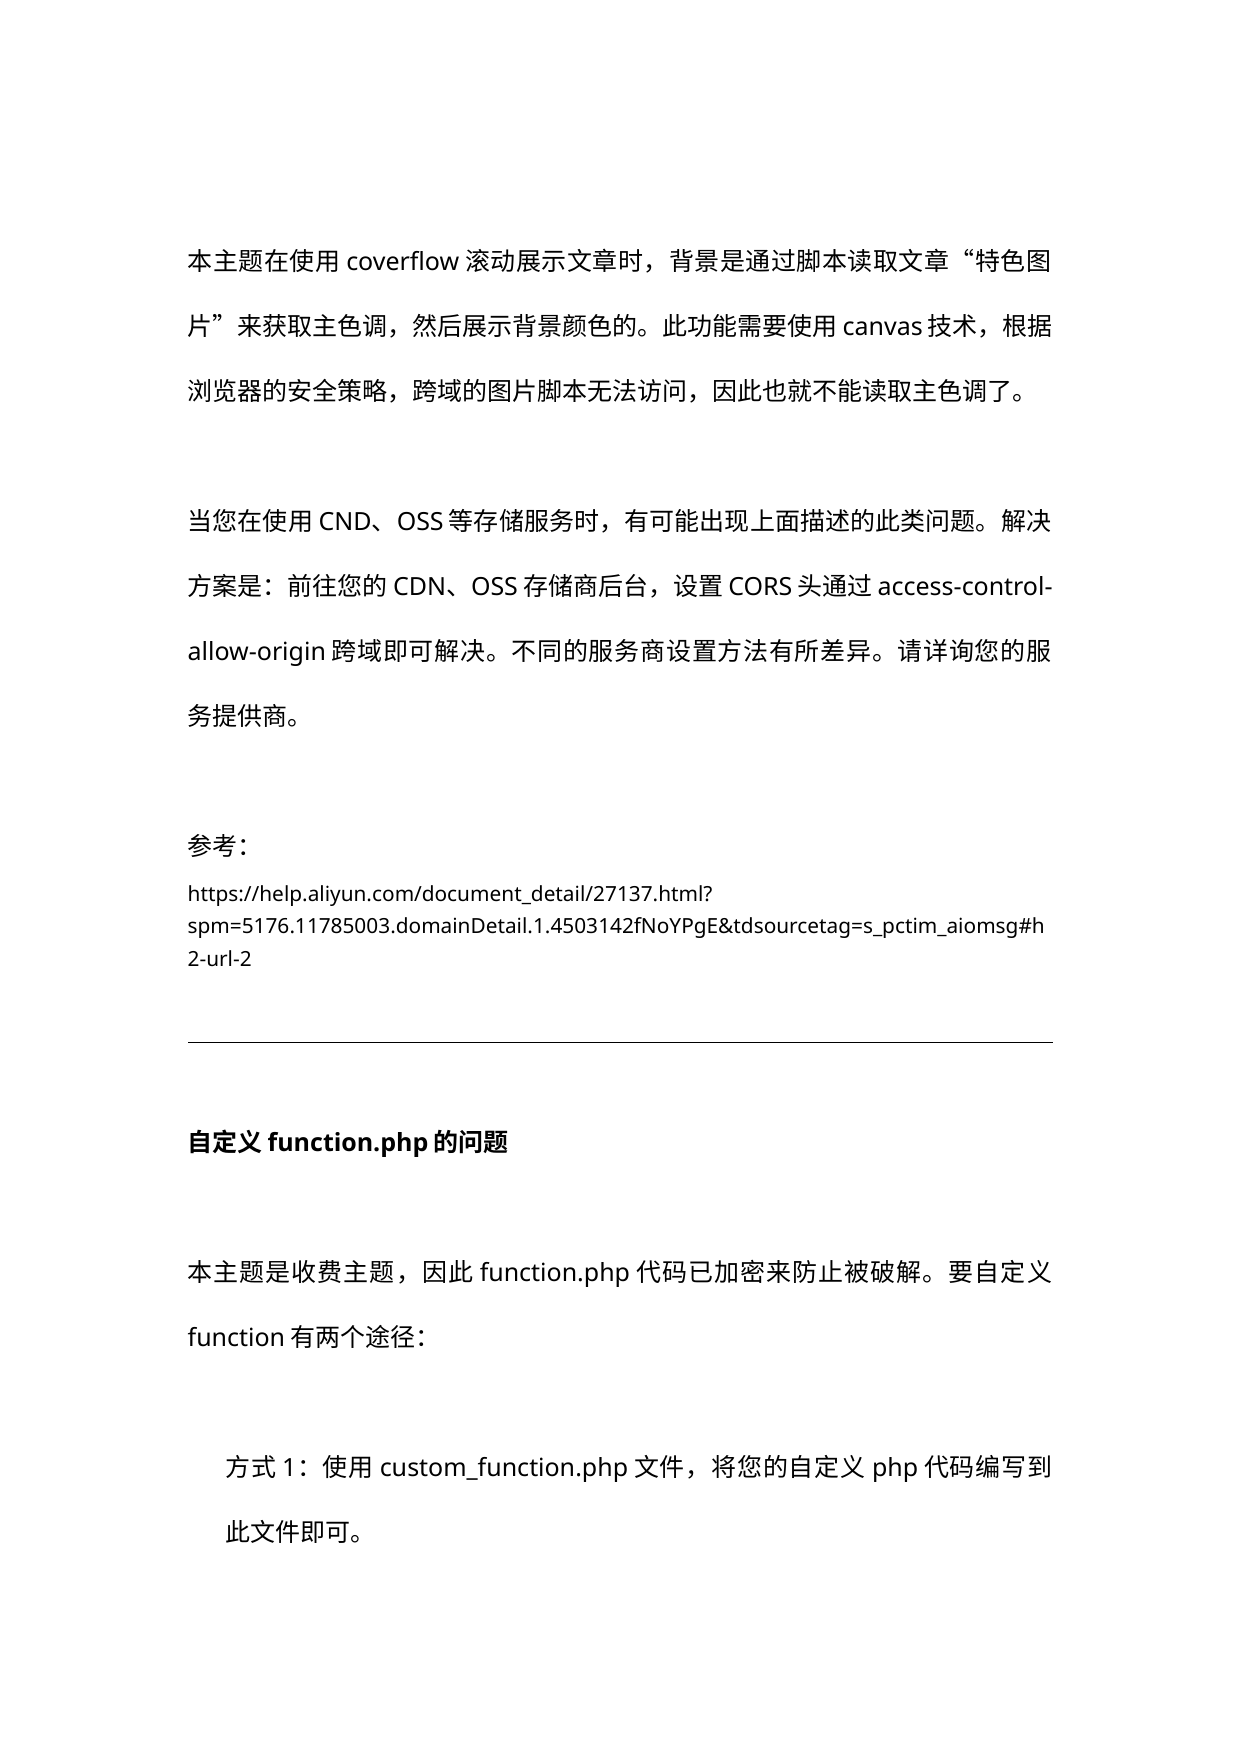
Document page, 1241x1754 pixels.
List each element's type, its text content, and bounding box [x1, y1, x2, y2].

text https://help.aliyun.com/document_detail/27137.html?spm=5176.11785003.domainDetail.1.4503142fNoYPgE&tdsourcetag=s_pctim_aiomsg#h2-url-2 [187, 877, 1053, 974]
list 方式1：使用custom_function.php文件，将您的自定义php代码编写到此文件即可。 [225, 1433, 1053, 1563]
text 自定义function.php的问题 [187, 1108, 1053, 1173]
text 参考： [187, 812, 1053, 877]
text 当您在使用CND、OSS等存储服务时，有可能出现上面描述的此类问题。解决方案是：前往您的CDN、OSS存储商后台，设置CORS头通过access-control-allow-origin跨域即可解决。不同的服务商设置方法有所差异。请详询您的服务提供商。 [187, 487, 1053, 747]
text 本主题是收费主题，因此function.php代码已加密来防止被破解。要自定义function有两个途径： [187, 1238, 1053, 1368]
text 本主题在使用coverflow滚动展示文章时，背景是通过脚本读取文章“特色图片”来获取主色调，然后展示背景颜色的。此功能需要使用canvas技术，根据浏览器的安全策略，跨域的图片脚本无法访问，因此也就不能读取主色调了。 [187, 227, 1053, 422]
